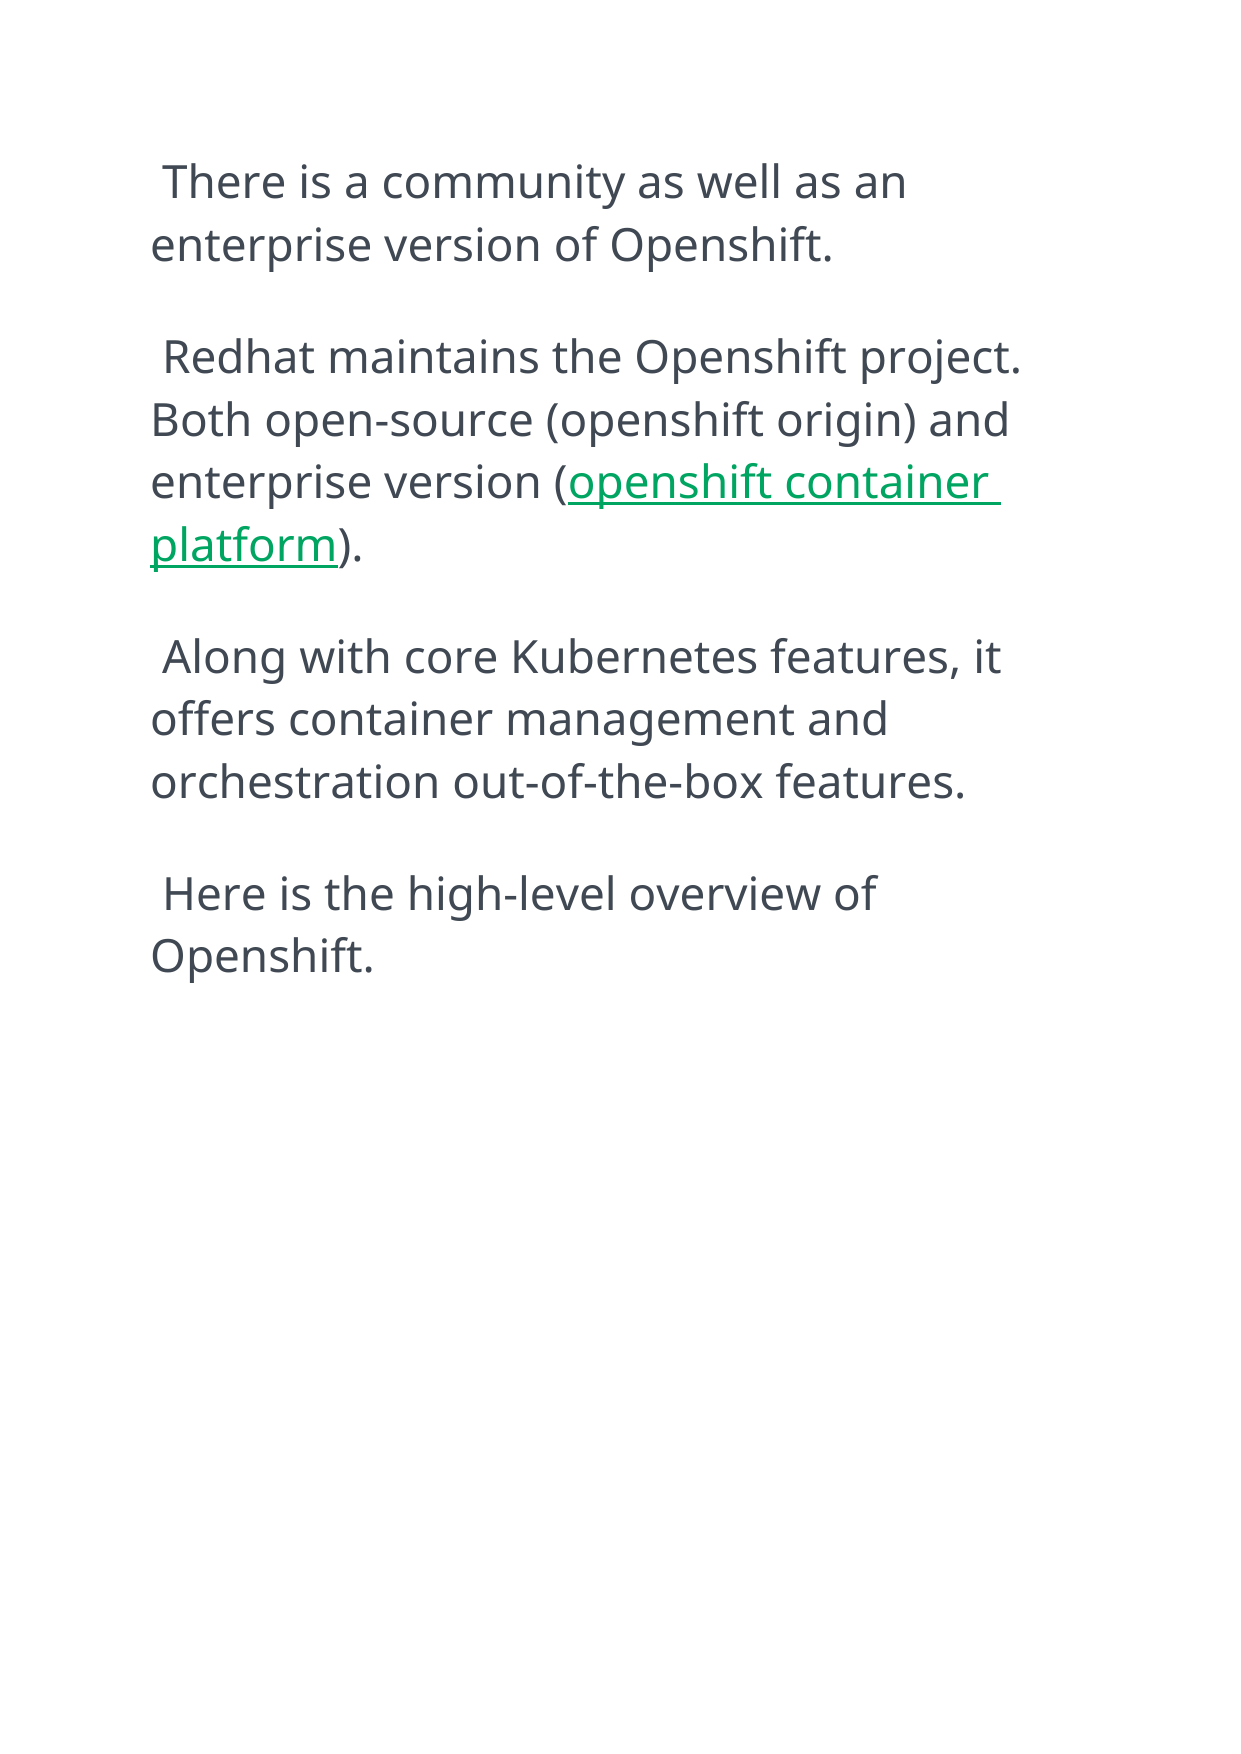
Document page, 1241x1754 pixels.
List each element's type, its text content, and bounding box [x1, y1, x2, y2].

text Redhat maintains the Openshift project. Both open-source (openshift origin) and enterprise version (openshift container platform). [150, 325, 1090, 574]
text Here is the high-level overview of Openshift. [150, 862, 1090, 986]
text There is a community as well as an enterprise version of Openshift. [150, 150, 1090, 275]
text Along with core Kubernetes features, it offers container management and orchestration out-of-the-box features. [150, 624, 1090, 812]
